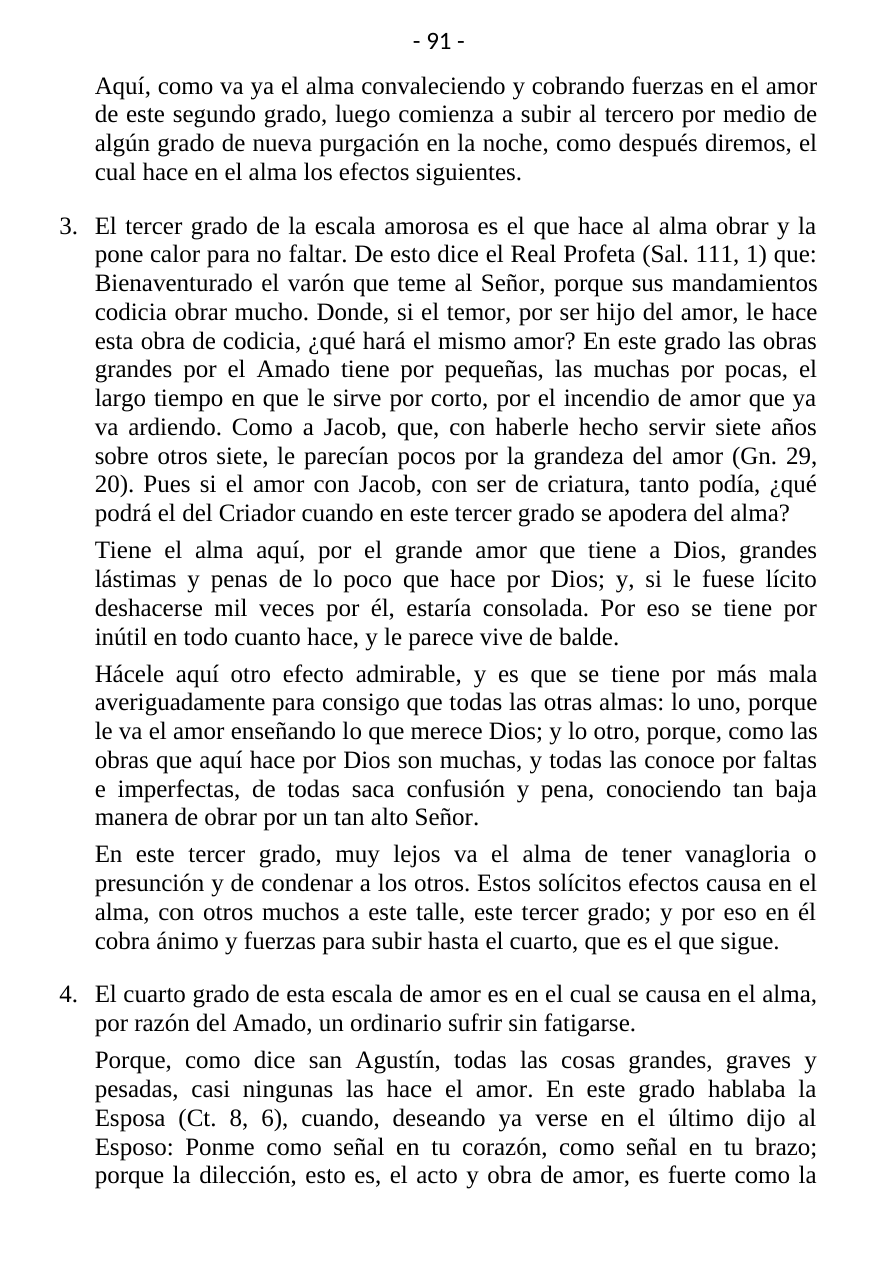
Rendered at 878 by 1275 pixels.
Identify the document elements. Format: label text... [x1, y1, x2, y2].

text Tiene el alma aquí, por el grande amor que tiene a Dios, grandes lástimas y penas de lo poco que hace por Dios; y, si le fuese lícito deshacerse mil veces por él, estaría consolada. Por eso se tiene por inútil en todo cuanto hace, y le parece vive de balde. [94, 535, 818, 650]
text 3. El tercer grado de la escala amorosa es el que hace al alma obrar y la pone calor para no faltar. De esto dice el Real Profeta (Sal. 111, 1) que: Bienaventurado el varón que teme al Señor, porque sus mandamientos codicia obrar mucho. Donde, si el temor, por ser hijo del amor, le hace esta obra de codicia, ¿qué hará el mismo amor? En este grado las obras grandes por el Amado tiene por pequeñas, las muchas por pocas, el largo tiempo en que le sirve por corto, por el incendio de amor que ya va ardiendo. Como a Jacob, que, con haberle hecho servir siete años sobre otros siete, le parecían pocos por la grandeza del amor (Gn. 29, 20). Pues si el amor con Jacob, con ser de criatura, tanto podía, ¿qué podrá el del Criador cuando en este tercer grado se apodera del alma? [59, 211, 818, 527]
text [94, 1045, 818, 1189]
text 4. El cuarto grado de esta escala de amor es en el cual se causa en el alma, por razón del Amado, un ordinario sufrir sin fatigarse. [59, 979, 818, 1037]
text Hácele aquí otro efecto admirable, y es que se tiene por más mala averiguadamente para consigo que todas las otras almas: lo uno, porque le va el amor enseñando lo que merece Dios; y lo otro, porque, como las obras que aquí hace por Dios son muchas, y todas las conoce por faltas e imperfectas, de todas saca confusión y pena, conociendo tan baja manera de obrar por un tan alto Señor. [94, 659, 818, 831]
text En este tercer grado, muy lejos va el alma de tener vanagloria o presunción y de condenar a los otros. Estos solícitos efectos causa en el alma, con otros muchos a este talle, este tercer grado; y por eso en él cobra ánimo y fuerzas para subir hasta el cuarto, que es el que sigue. [94, 839, 818, 954]
text Aquí, como va ya el alma convaleciendo y cobrando fuerzas en el amor de este segundo grado, luego comienza a subir al tercero por medio de algún grado de nueva purgación en la noche, como después diremos, el cual hace en el alma los efectos siguientes. [94, 71, 818, 186]
